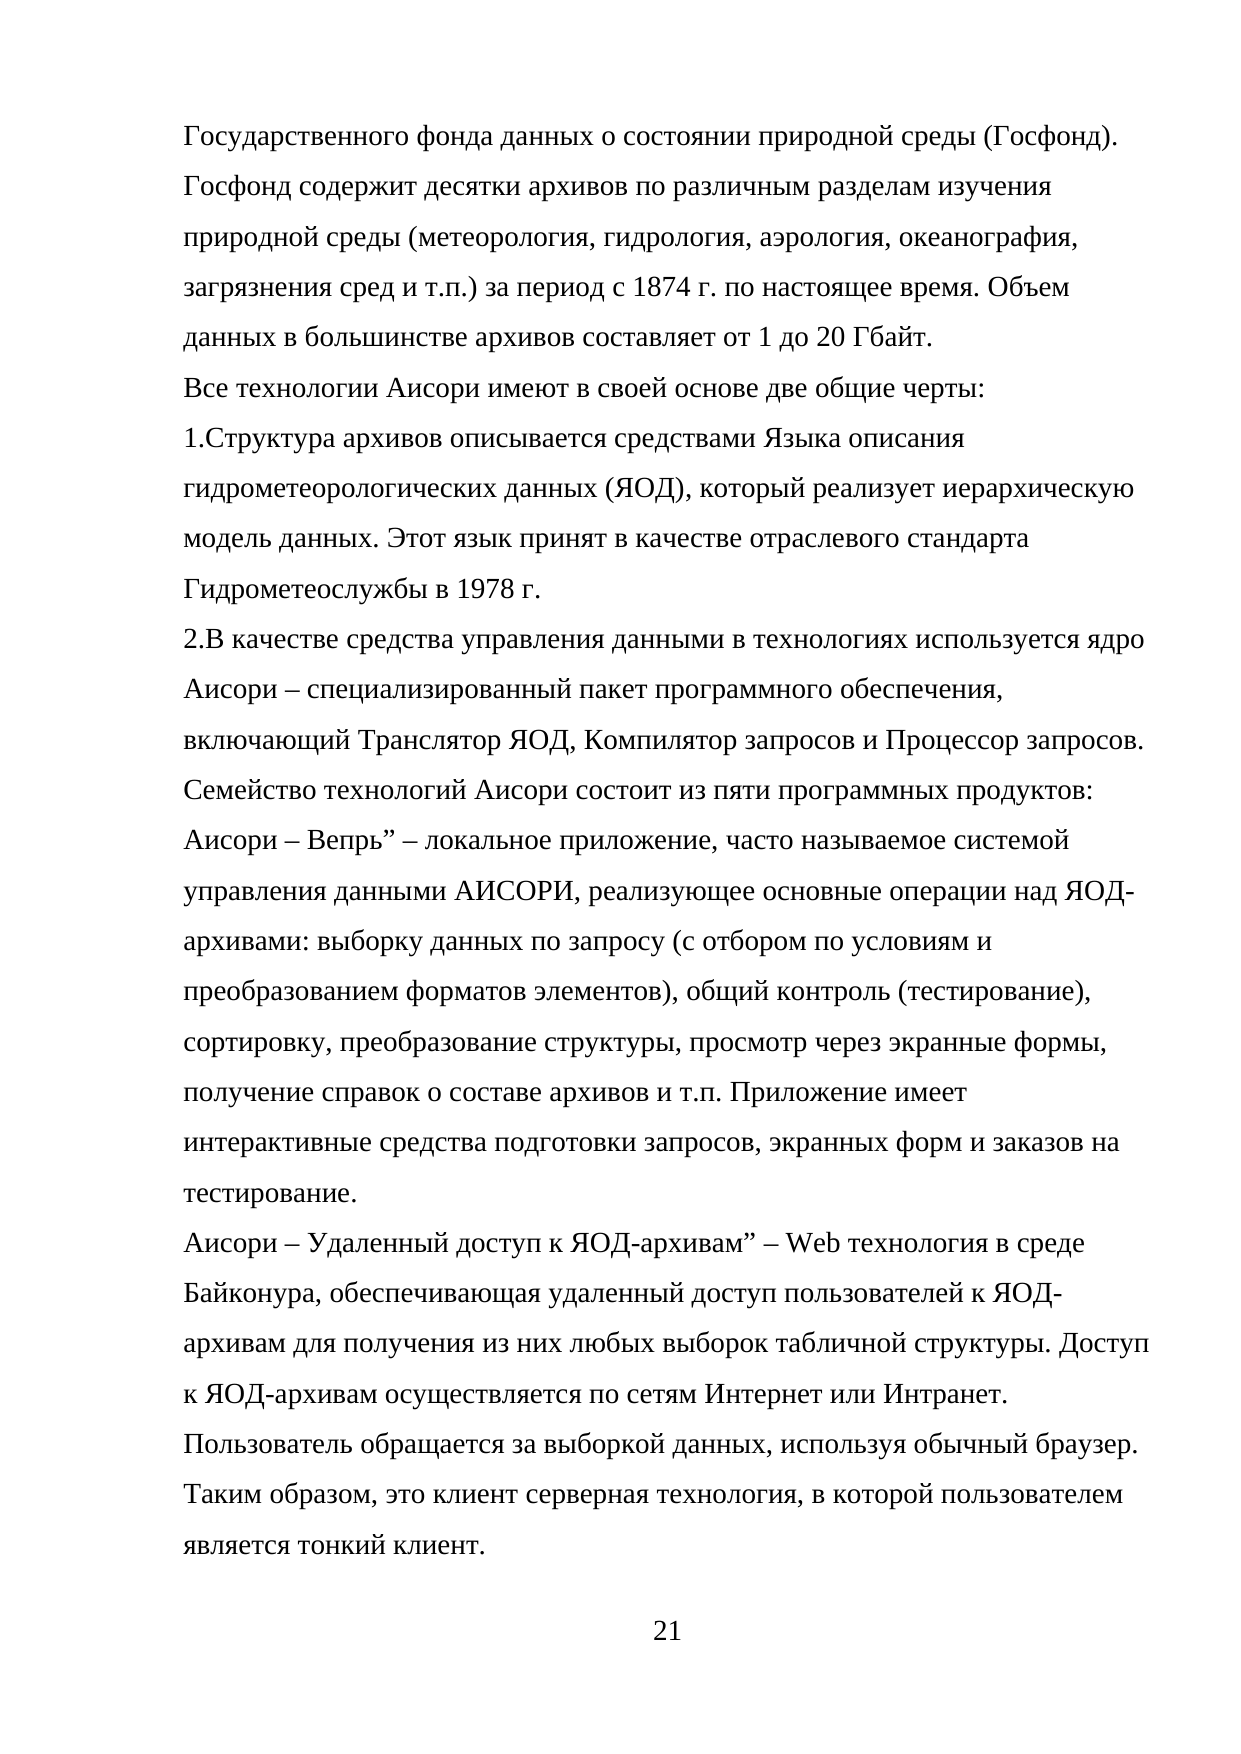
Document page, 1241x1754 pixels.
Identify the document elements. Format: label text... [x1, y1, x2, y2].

list Аисори – Вепрь” – локальное приложение, часто называемое системой управления данными АИСОРИ, реализующее основные операции над ЯОД-архивами: выборку данных по запросу (с отбором по условиям и преобразованием форматов элементов), общий контроль (тестирование), сортировку, преобразование структуры, просмотр через экранные формы, получение справок о составе архивов и т.п. Приложение имеет интерактивные средства подготовки запросов, экранных форм и заказов на тестирование. [183, 822, 1152, 1208]
text Все технологии Аисори имеют в своей основе две общие черты: [183, 370, 1152, 403]
list Аисори – Удаленный доступ к ЯОД-архивам” – Web технология в среде Байконура, обеспечивающая удаленный доступ пользователей к ЯОД-архивам для получения из них любых выборок табличной структуры. Доступ к ЯОД-архивам осуществляется по сетям Интернет или Интранет. Пользователь обращается за выборкой данных, используя обычный браузер. Таким образом, это клиент серверная технология, в которой пользователем является тонкий клиент. [183, 1225, 1152, 1560]
list В качестве средства управления данными в технологиях используется ядро Аисори – специализированный пакет программного обеспечения, включающий Транслятор ЯОД, Компилятор запросов и Процессор запросов. [183, 621, 1152, 755]
text Семейство технологий Аисори состоит из пяти программных продуктов: [183, 772, 1152, 806]
